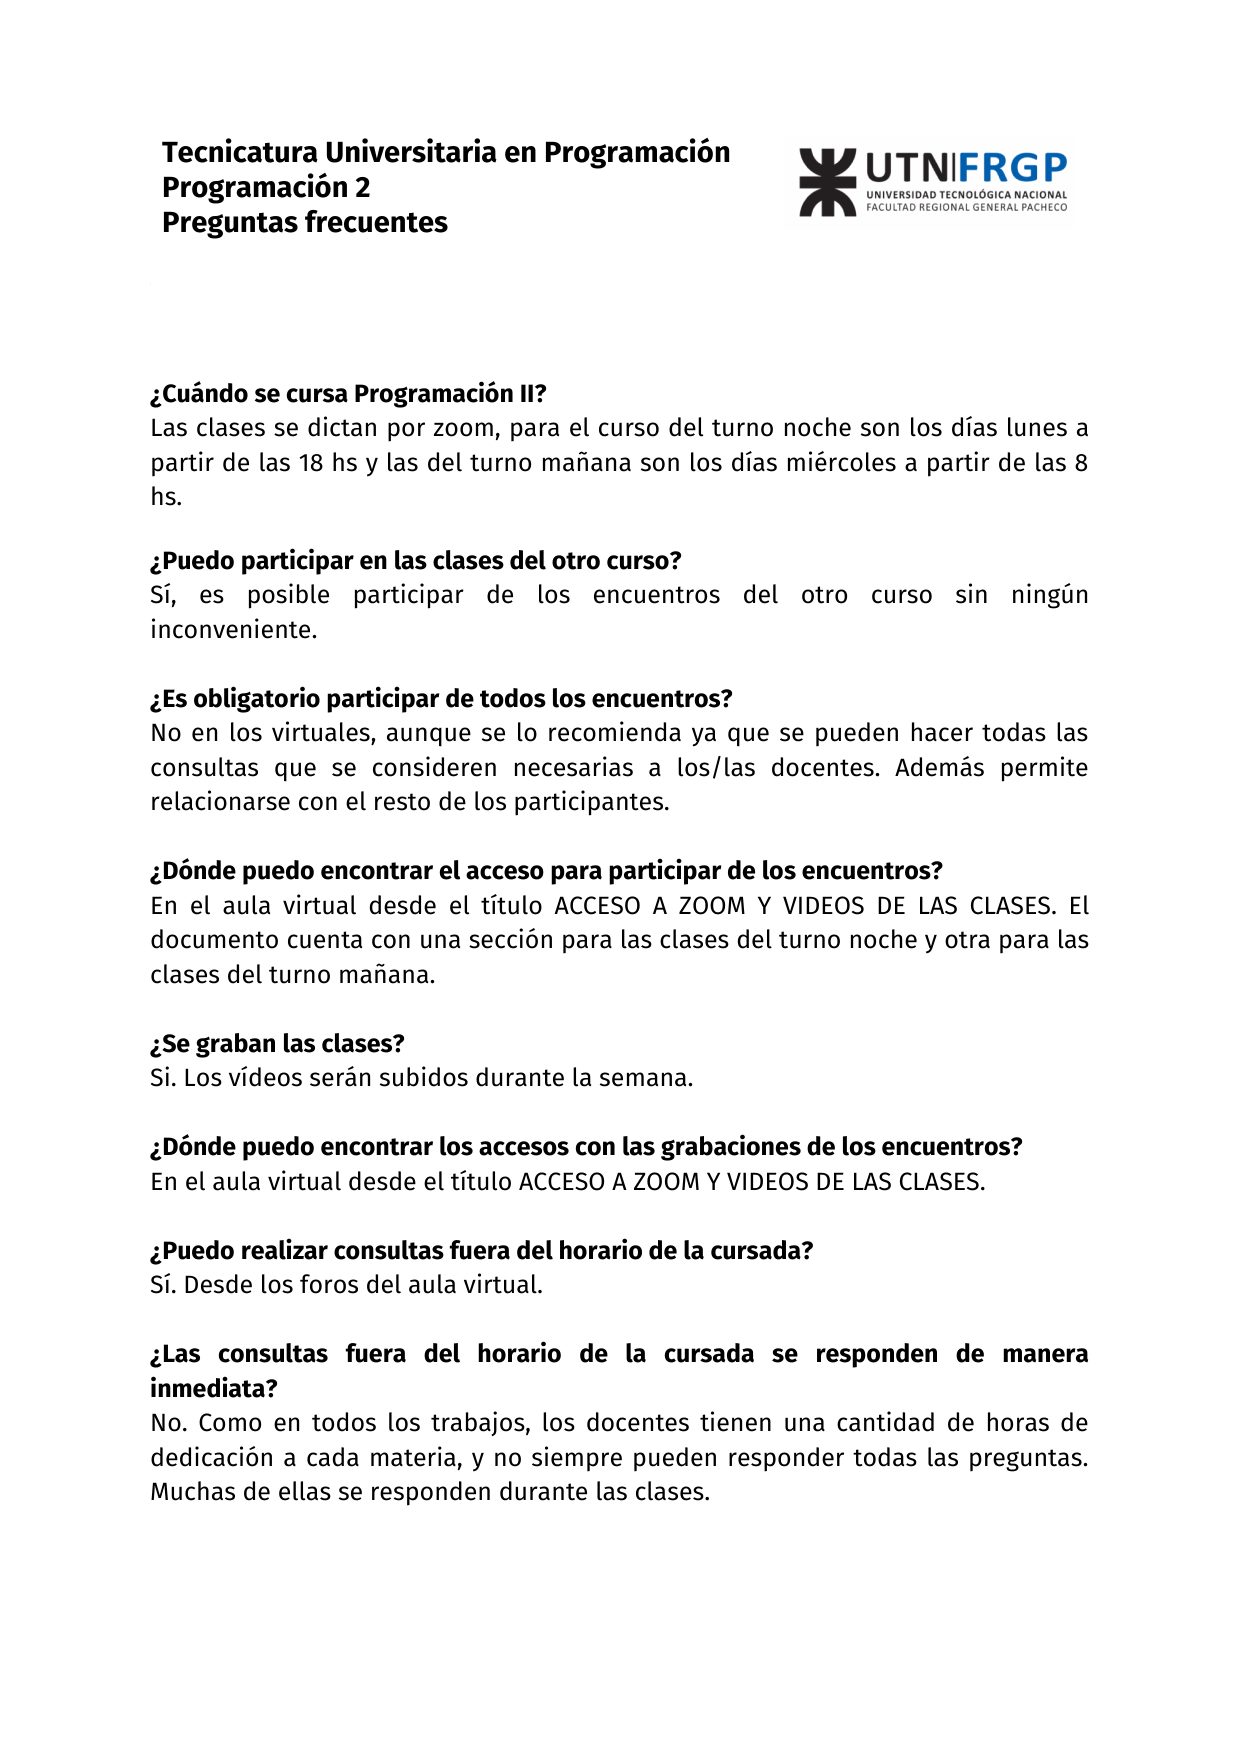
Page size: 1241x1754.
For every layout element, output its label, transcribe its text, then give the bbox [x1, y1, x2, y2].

text ¿Dónde puedo encontrar los accesos con las grabaciones de los encuentros? [150, 1132, 1090, 1162]
text No en los virtuales, aunque se lo recomienda ya que se pueden hacer todas las consultas que se consideren necesarias a los/las docentes. Además permite relacionarse con el resto de los participantes. [150, 718, 1090, 817]
picture [783, 135, 1075, 230]
text ¿Dónde puedo encontrar el acceso para participar de los encuentros? [150, 856, 1090, 886]
text No. Como en todos los trabajos, los docentes tienen una cantidad de horas de dedicación a cada materia, y no siempre pueden responder todas las preguntas. Muchas de ellas se responden durante las clases. [150, 1408, 1090, 1507]
text ¿Puedo realizar consultas fuera del horario de la cursada? [150, 1236, 1090, 1266]
text ¿Cuándo se cursa Programación II? [150, 379, 1090, 409]
text Sí. Desde los foros del aula virtual. [150, 1270, 1090, 1300]
text ¿Puedo participar en las clases del otro curso? [150, 546, 1090, 576]
text Sí, es posible participar de los encuentros del otro curso sin ningún inconveniente. [150, 581, 1090, 645]
text En el aula virtual desde el título ACCESO A ZOOM Y VIDEOS DE LAS CLASES. El documento cuenta con una sección para las clases del turno noche y otra para las clases del turno mañana. [150, 891, 1090, 990]
text Las clases se dictan por zoom, para el curso del turno noche son los días lunes a partir de las 18 hs y las del turno mañana son los días miércoles a partir de las 8 hs. [150, 413, 1090, 542]
text Si. Los vídeos serán subidos durante la semana. [150, 1063, 1090, 1093]
text En el aula virtual desde el título ACCESO A ZOOM Y VIDEOS DE LAS CLASES. [150, 1167, 1090, 1197]
text ¿Las consultas fuera del horario de la cursada se responden de manera inmediata? [150, 1339, 1090, 1404]
text ¿Se graban las clases? [150, 1029, 1090, 1059]
text ¿Es obligatorio participar de todos los encuentros? [150, 684, 1090, 714]
